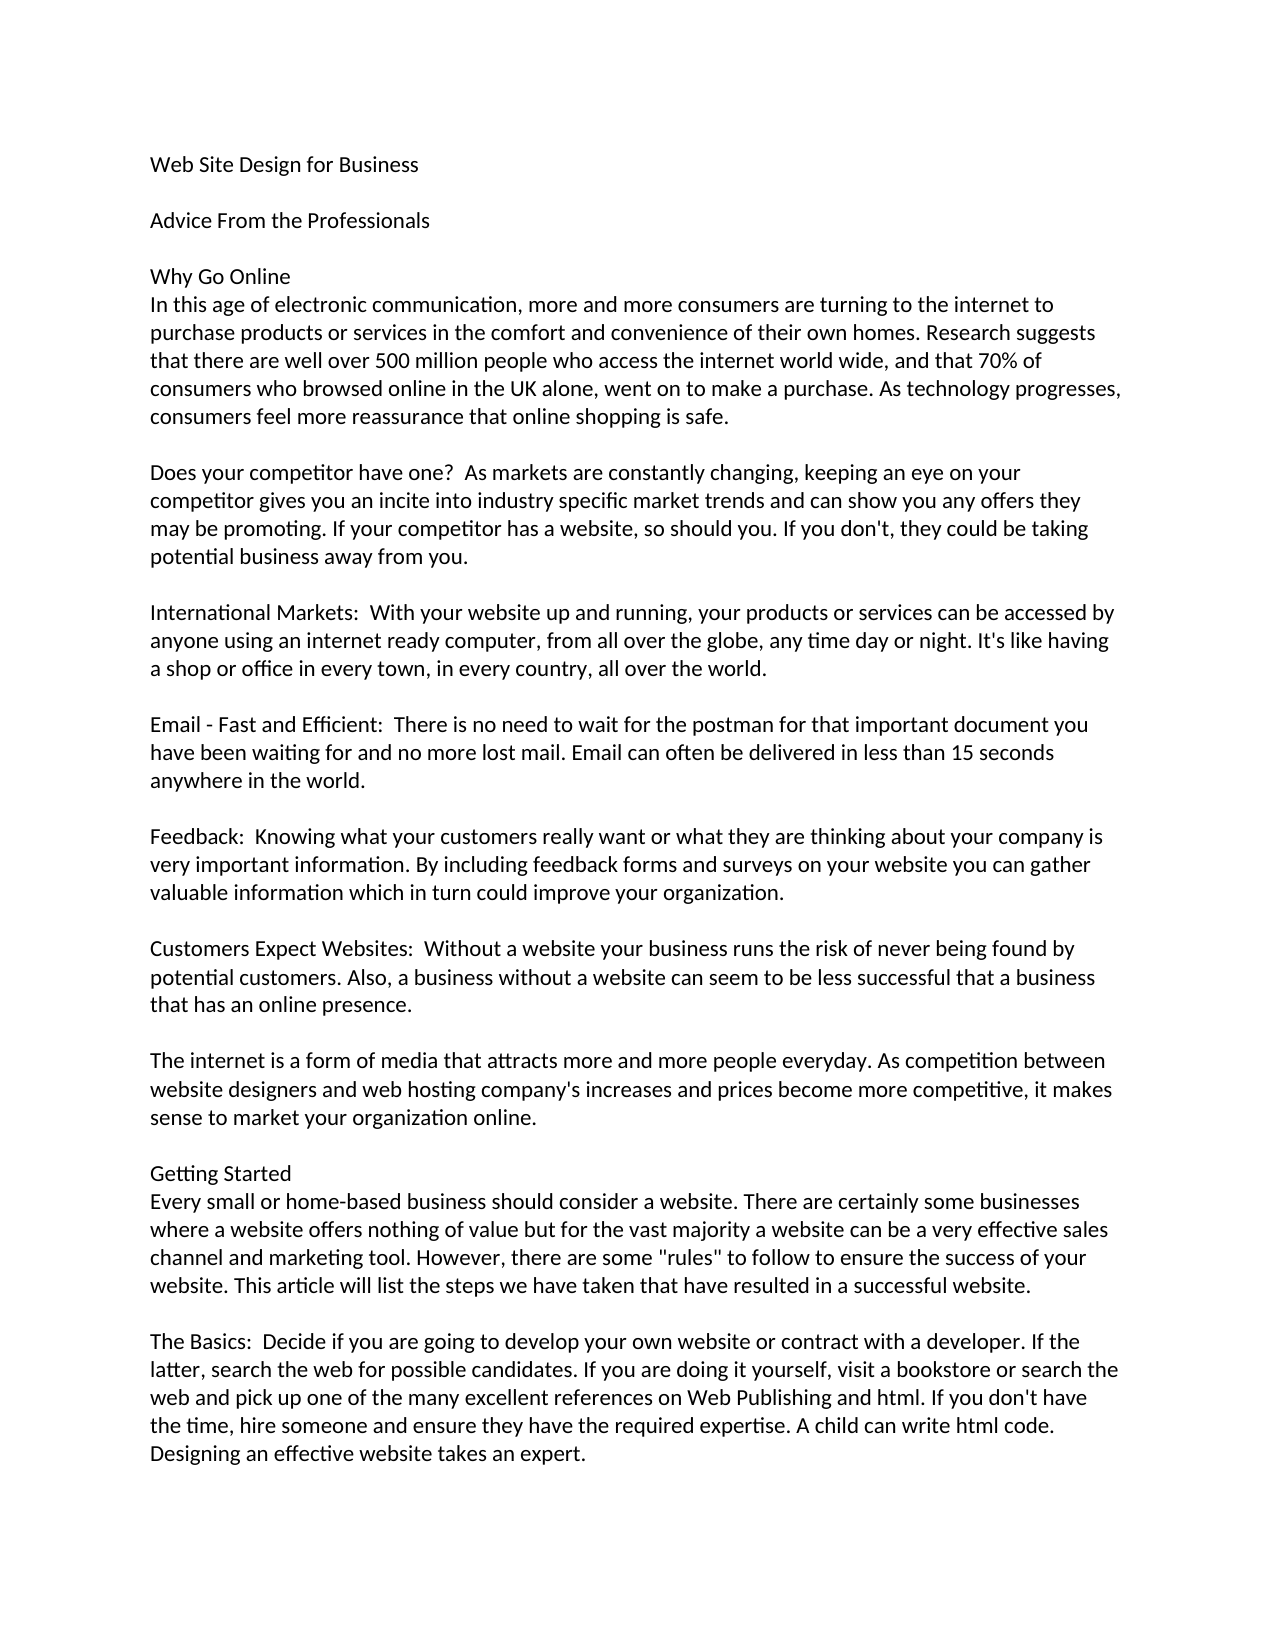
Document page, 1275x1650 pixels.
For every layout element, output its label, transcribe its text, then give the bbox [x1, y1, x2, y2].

text In this age of electronic communication, more and more consumers are turning to the internet to purchase products or services in the comfort and convenience of their own homes. Research suggests that there are well over 500 million people who access the internet world wide, and that 70% of consumers who browsed online in the UK alone, went on to make a purchase. As technology progresses, consumers feel more reassurance that online shopping is safe. [150, 290, 1125, 430]
text Customers Expect Websites: Without a website your business runs the risk of never being found by potential customers. Also, a business without a website can seem to be less successful that a business that has an online presence. [150, 934, 1125, 1019]
text Web Site Design for Business [150, 150, 1125, 178]
text Advice From the Professionals [150, 206, 1125, 234]
text Every small or home-based business should consider a website. There are certainly some businesses where a website offers nothing of value but for the vast majority a website can be a very effective sales channel and marketing tool. However, there are some "rules" to follow to ensure the success of your website. This article will list the steps we have taken that have resulted in a successful website. [150, 1187, 1125, 1299]
text The internet is a form of media that attracts more and more people everyday. As competition between website designers and web hosting company's increases and prices become more competitive, it makes sense to market your organization online. [150, 1047, 1125, 1131]
text The Basics: Decide if you are going to develop your own website or contract with a developer. If the latter, search the web for possible candidates. If you are doing it yourself, visit a bookstore or search the web and pick up one of the many excellent references on Web Publishing and html. If you don't have the time, hire someone and ensure they have the required expertise. A child can write html code. Designing an effective website takes an expert. [150, 1327, 1125, 1467]
text Feedback: Knowing what your customers really want or what they are thinking about your company is very important information. By including feedback forms and surveys on your website you can gather valuable information which in turn could improve your organization. [150, 822, 1125, 907]
text International Markets: With your website up and running, your products or services can be accessed by anyone using an internet ready computer, from all over the globe, any time day or night. It's like having a shop or office in every town, in every country, all over the world. [150, 598, 1125, 682]
text Getting Started [150, 1159, 1125, 1187]
text Why Go Online [150, 262, 1125, 290]
text Email - Fast and Efficient: There is no need to wait for the postman for that important document you have been waiting for and no more lost mail. Email can often be delivered in less than 15 seconds anywhere in the world. [150, 710, 1125, 794]
text Does your competitor have one? As markets are constantly changing, keeping an eye on your competitor gives you an incite into industry specific market trends and can show you any offers they may be promoting. If your competitor has a website, so should you. If you don't, they could be taking potential business away from you. [150, 458, 1125, 570]
